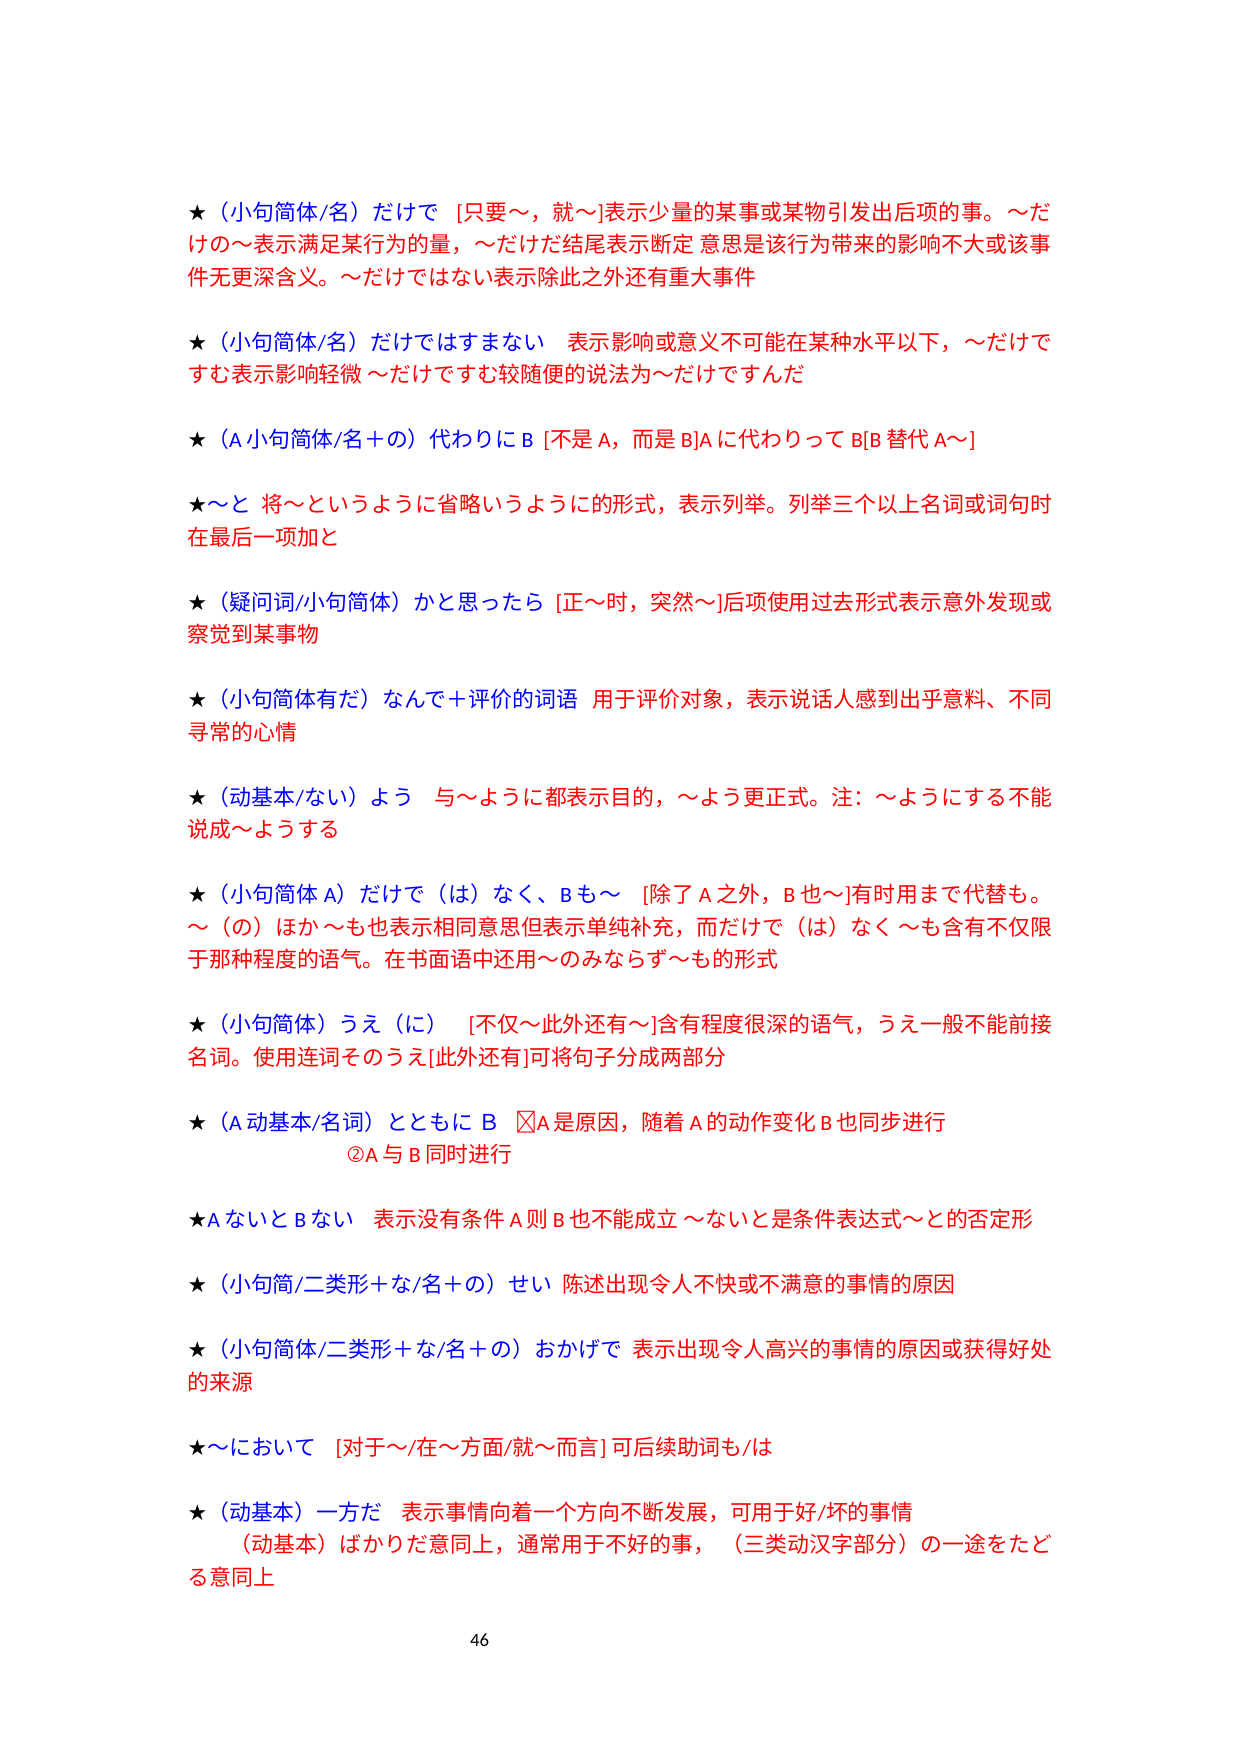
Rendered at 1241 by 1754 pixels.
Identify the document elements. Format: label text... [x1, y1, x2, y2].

list ★（小句简体/名）だけではすまない 表示影响或意义不可能在某种水平以下，～だけですむ表示影响轻微 ～だけですむ较随便的说法为～だけですんだ [187, 324, 1053, 389]
list ★（动基本）一方だ 表示事情向着一个方向不断发展，可用于好/坏的事情 [187, 1494, 1053, 1527]
list A与B同时进行 [187, 1137, 1053, 1169]
list ★（小句简体）うえ（に） [不仅～此外还有～]含有程度很深的语气，うえ一般不能前接名词。使用连词そのうえ[此外还有]可将句子分成两部分 [187, 1007, 1053, 1072]
list ★（小句简/二类形＋な/名＋の）せい 陈述出现令人不快或不满意的事情的原因 [187, 1267, 1053, 1299]
list ★（A小句简体/名＋の）代わりにB [不是A，而是B]Aに代わりってB[B替代A～] [187, 422, 1053, 454]
list ★～と 将～というように省略いうように的形式，表示列举。列举三个以上名词或词句时在最后一项加と [187, 487, 1053, 552]
list ★（动基本/ない）よう 与～ように都表示目的，～よう更正式。注：～ようにする不能说成～ようする [187, 779, 1053, 844]
list ★AないとBない 表示没有条件A则B也不能成立 ～ないと是条件表达式～と的否定形 [187, 1202, 1053, 1234]
list ★～において [对于～/在～方面/就～而言] 可后续助词も/は [187, 1429, 1053, 1462]
list （动基本）ばかりだ意同上，通常用于不好的事， （三类动汉字部分）の一途をたどる意同上 [187, 1527, 1053, 1592]
list ★（小句简体有だ）なんで＋评价的词语 用于评价对象，表示说话人感到出乎意料、不同寻常的心情 [187, 682, 1053, 747]
list ★（小句简体/二类形＋な/名＋の）おかげで 表示出现令人高兴的事情的原因或获得好处的来源 [187, 1332, 1053, 1397]
list ★（疑问词/小句简体）かと思ったら [正～时，突然～]后项使用过去形式表示意外发现或察觉到某事物 [187, 584, 1053, 649]
list ★（小句简体/名）だけで [只要～，就～]表示少量的某事或某物引发出后项的事。～だけの～表示满足某行为的量，～だけだ结尾表示断定 意思是该行为带来的影响不大或该事件无更深含义。～だけではない表示除此之外还有重大事件 [187, 194, 1053, 292]
list ★（小句简体A）だけで（は）なく、Bも～ [除了A之外，B也～]有时用まで代替も。～（の）ほか ～も也表示相同意思但表示单纯补充，而だけで（は）なく ～も含有不仅限于那种程度的语气。在书面语中还用～のみならず～も的形式 [187, 877, 1053, 974]
list ★（A动基本/名词）とともに Ｂ A是原因，随着A的动作变化B也同步进行 [187, 1104, 1053, 1137]
